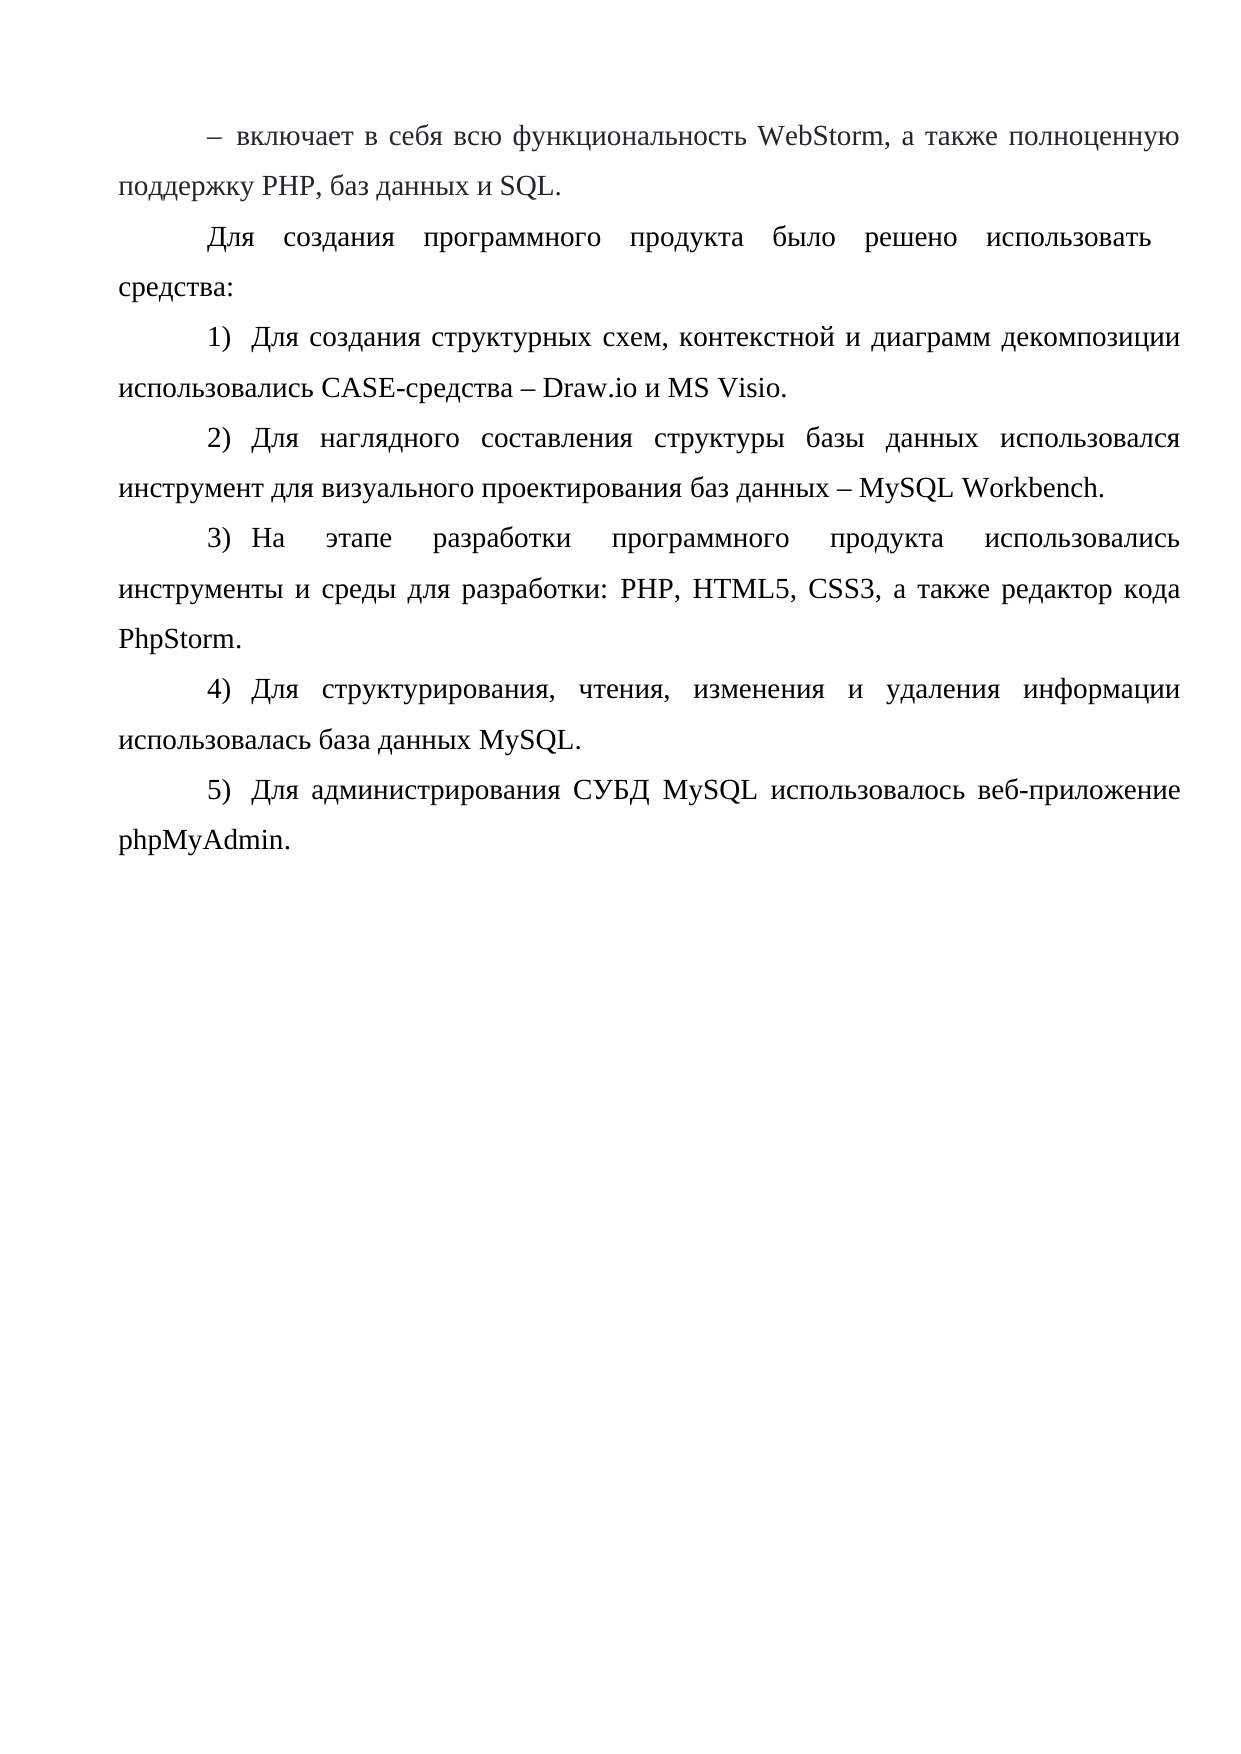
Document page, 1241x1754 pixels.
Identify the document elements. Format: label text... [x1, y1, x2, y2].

list Для администрирования СУБД MySQL использовалось веб-приложение phpMyAdmin. [118, 772, 1181, 856]
list включает в себя всю функциональность WebStorm, а также полноценную поддержку PHP, баз данных и SQL. [118, 118, 1181, 202]
list Для создания структурных схем, контекстной и диаграмм декомпозиции использовались CASE-средства – Draw.io и MS Visio. [118, 319, 1181, 403]
list На этапе разработки программного продукта использовались инструменты и среды для разработки: PHP, HTML5, CSS3, а также редактор кода PhpStorm. [118, 521, 1181, 655]
list Для наглядного составления структуры базы данных использовался инструмент для визуального проектирования баз данных – MySQL Workbench. [118, 420, 1181, 504]
text Для создания программного продукта было решено использовать средства: [118, 219, 1181, 303]
list Для структурирования, чтения, изменения и удаления информации использовалась база данных MySQL. [118, 672, 1181, 755]
